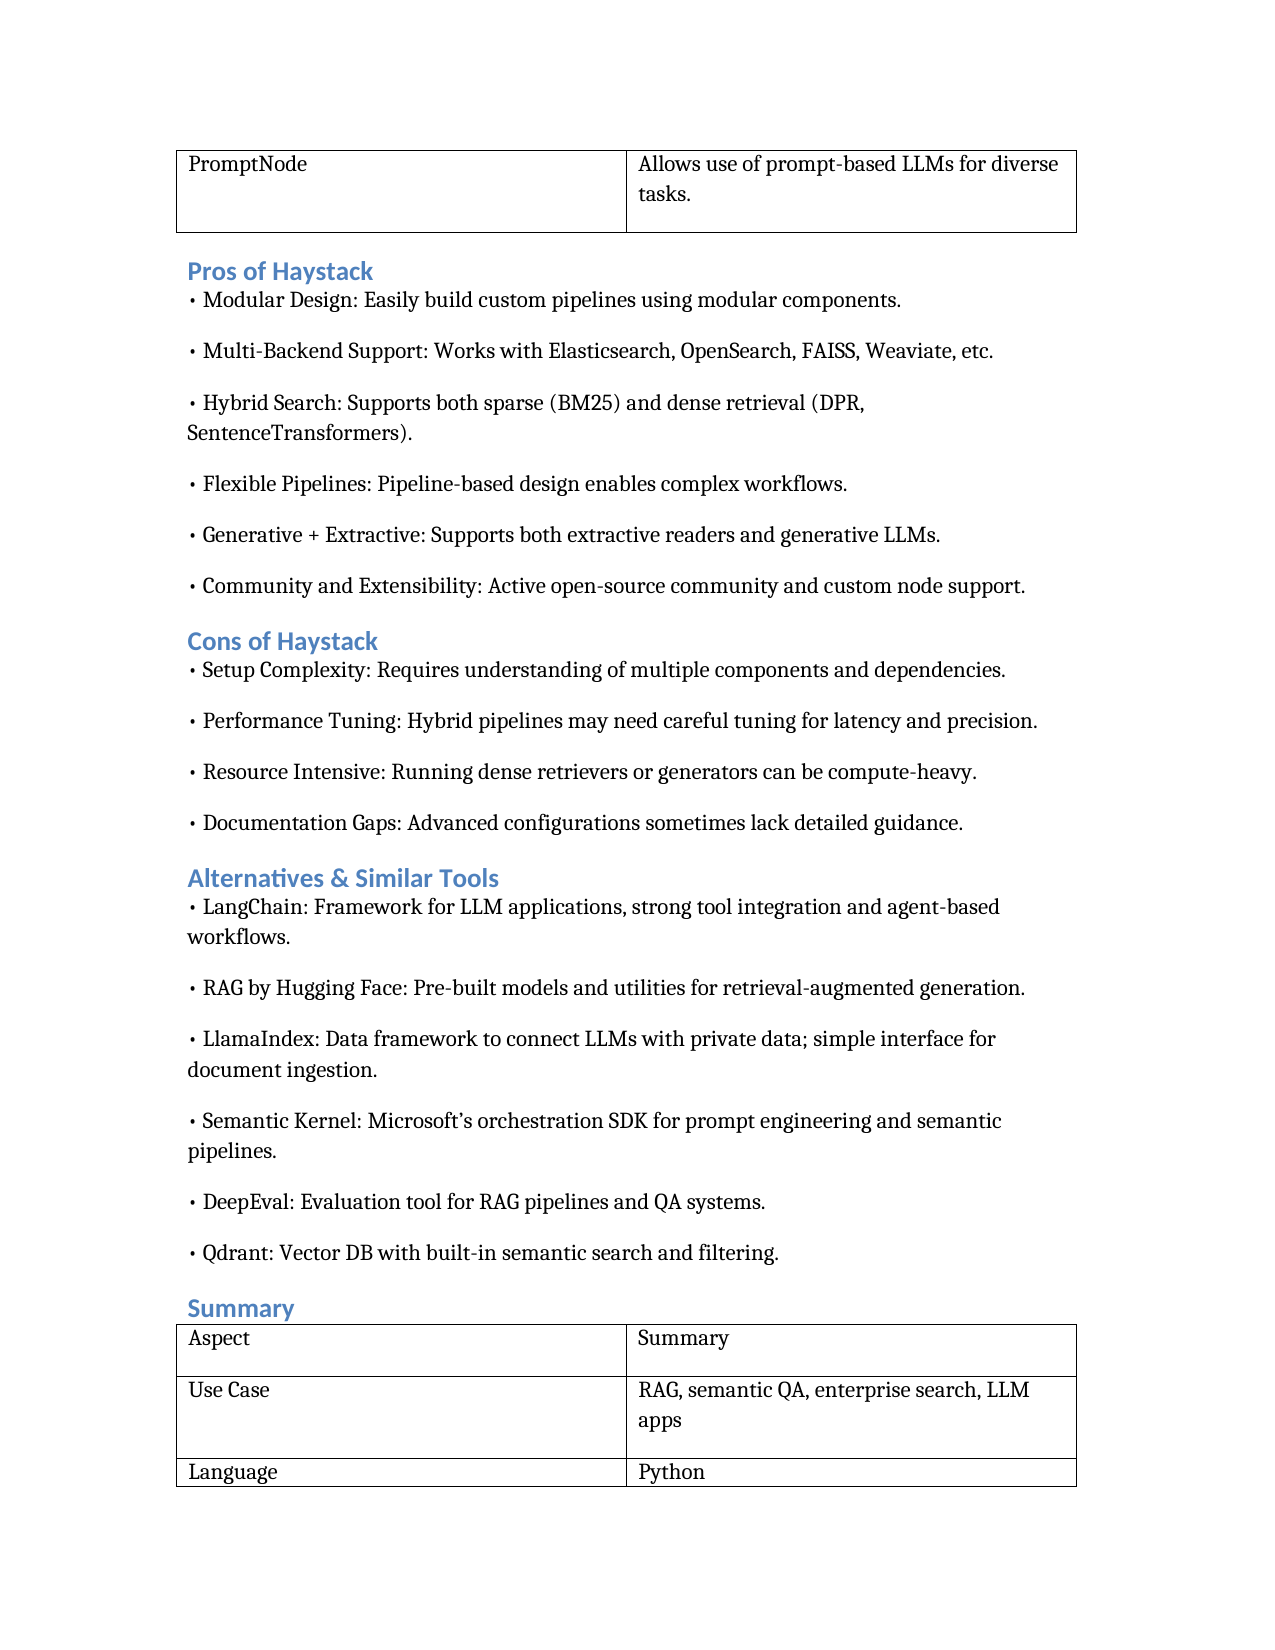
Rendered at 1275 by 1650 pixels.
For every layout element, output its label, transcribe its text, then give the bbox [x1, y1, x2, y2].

table_cell Python [627, 1459, 1076, 1486]
text • Documentation Gaps: Advanced configurations sometimes lack detailed guidance. [187, 810, 1087, 836]
subtitle Alternatives & Similar Tools [187, 861, 1087, 894]
table_cell RAG, semantic QA, enterprise search, LLM apps [627, 1377, 1076, 1458]
text • Multi-Backend Support: Works with Elasticsearch, OpenSearch, FAISS, Weaviate, etc. [187, 338, 1087, 364]
subtitle Summary [187, 1291, 1087, 1324]
subtitle Cons of Haystack [187, 624, 1087, 657]
text • Setup Complexity: Requires understanding of multiple components and dependencies. [187, 657, 1087, 683]
text • LlamaIndex: Data framework to connect LLMs with private data; simple interface for document ingestion. [187, 1026, 1087, 1083]
text • Generative + Extractive: Supports both extractive readers and generative LLMs. [187, 522, 1087, 548]
text • Qdrant: Vector DB with built-in semantic search and filtering. [187, 1240, 1087, 1266]
table_header Aspect [177, 1325, 626, 1376]
text • Flexible Pipelines: Pipeline-based design enables complex workflows. [187, 471, 1087, 497]
table_cell Allows use of prompt-based LLMs for diverse tasks. [627, 151, 1076, 232]
text • Modular Design: Easily build custom pipelines using modular components. [187, 287, 1087, 313]
table_cell Use Case [177, 1377, 626, 1458]
table_header Summary [627, 1325, 1076, 1376]
text • Community and Extensibility: Active open-source community and custom node support. [187, 573, 1087, 599]
table_cell PromptNode [177, 151, 626, 232]
text • RAG by Hugging Face: Pre-built models and utilities for retrieval-augmented generation. [187, 975, 1087, 1001]
text • Performance Tuning: Hybrid pipelines may need careful tuning for latency and precision. [187, 708, 1087, 734]
text • Semantic Kernel: Microsoft’s orchestration SDK for prompt engineering and semantic pipelines. [187, 1107, 1087, 1164]
text • Hybrid Search: Supports both sparse (BM25) and dense retrieval (DPR, SentenceTransformers). [187, 389, 1087, 446]
text • Resource Intensive: Running dense retrievers or generators can be compute-heavy. [187, 759, 1087, 785]
table_cell Language [177, 1459, 626, 1486]
text • LangChain: Framework for LLM applications, strong tool integration and agent-based workflows. [187, 894, 1087, 950]
text • DeepEval: Evaluation tool for RAG pipelines and QA systems. [187, 1189, 1087, 1215]
subtitle Pros of Haystack [187, 254, 1087, 287]
